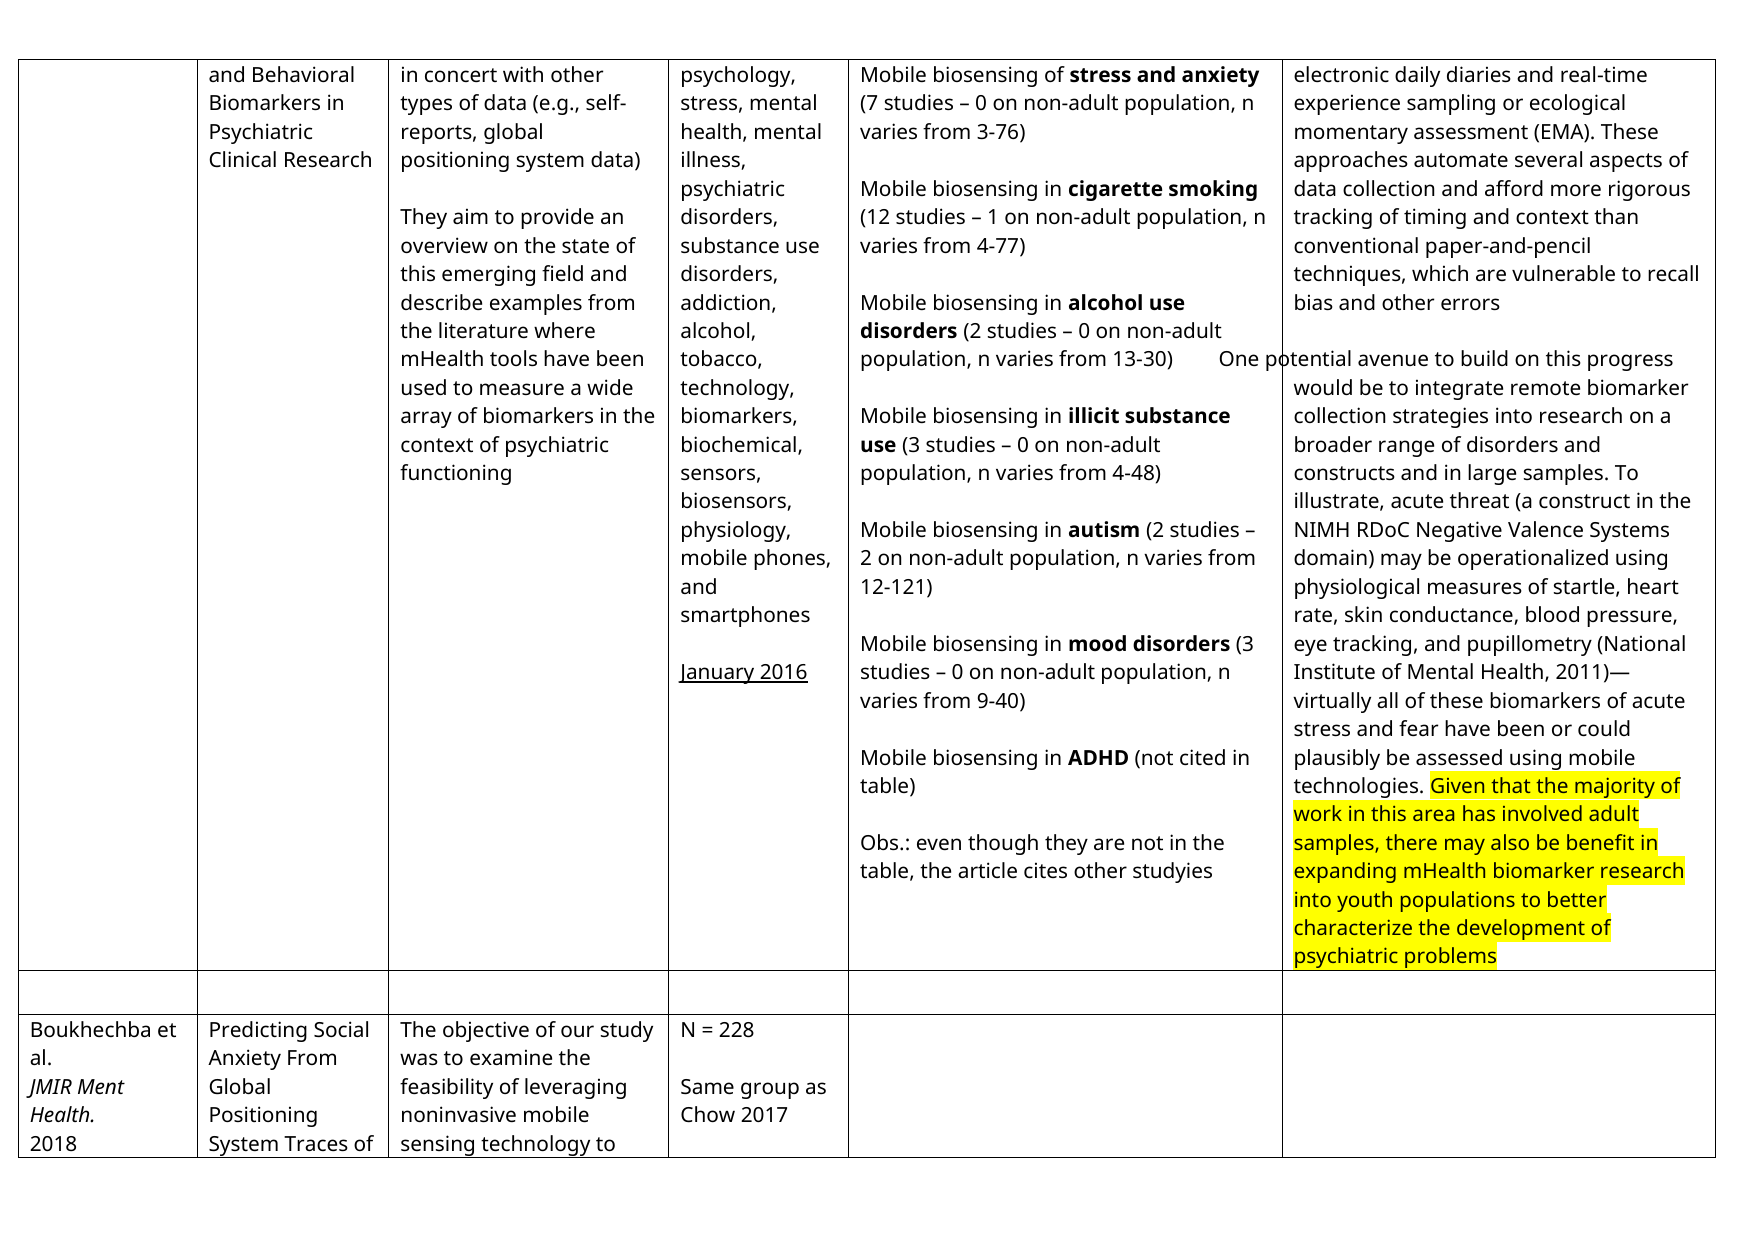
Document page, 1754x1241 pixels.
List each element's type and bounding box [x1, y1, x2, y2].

table_cell [1283, 1015, 1715, 1157]
table_cell [669, 60, 848, 970]
table_cell [389, 971, 668, 1014]
table_cell [19, 1015, 197, 1157]
table_cell [389, 60, 668, 970]
table_cell [389, 1015, 668, 1157]
table_cell [669, 971, 848, 1014]
table_cell [198, 60, 388, 970]
table_cell [19, 971, 197, 1014]
table_cell [849, 971, 1282, 1014]
table_cell [849, 60, 1282, 970]
table_cell [19, 60, 197, 970]
table_cell [849, 1015, 1282, 1157]
table_cell [1283, 971, 1715, 1014]
table_cell [198, 971, 388, 1014]
table_cell [198, 1015, 388, 1157]
table_cell [1283, 60, 1715, 970]
table_cell [669, 1015, 848, 1157]
